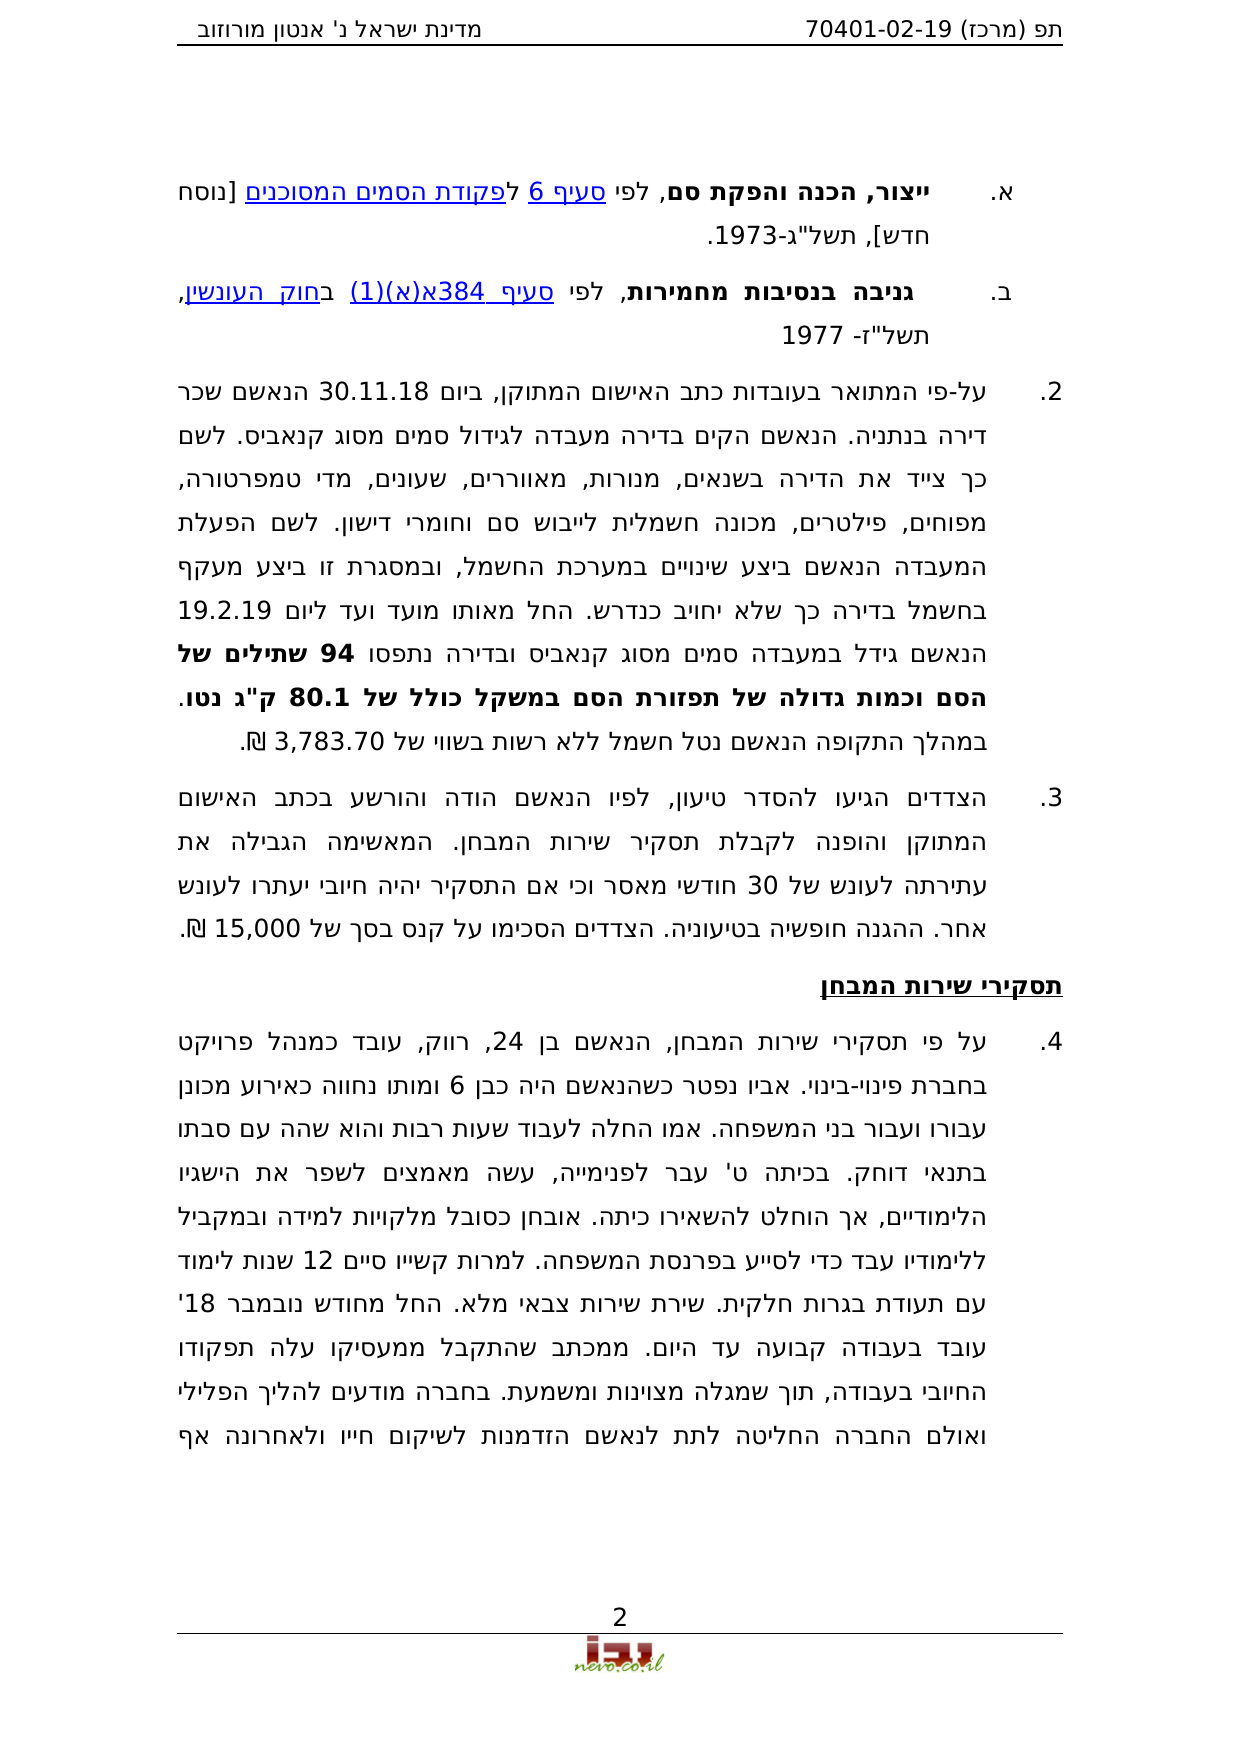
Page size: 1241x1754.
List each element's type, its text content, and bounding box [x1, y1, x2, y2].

list הצדדים הגיעו להסדר טיעון, לפיו הנאשם הודה והורשע בכתב האישום המתוקן והופנה לקבלת תסקיר שירות המבחן. המאשימה הגבילה את עתירתה לעונש של 30 חודשי מאסר וכי אם התסקיר יהיה חיובי יעתרו לעונש אחר. ההגנה חופשיה בטיעוניה. הצדדים הסכימו על קנס בסך של 15,000 ₪. [177, 783, 1063, 944]
picture [574, 1635, 666, 1673]
list תסקירי שירות המבחן [177, 971, 1063, 1000]
list על-פי המתואר בעובדות כתב האישום המתוקן, ביום 30.11.18 הנאשם שכר דירה בנתניה. הנאשם הקים בדירה מעבדה לגידול סמים מסוג קנאביס. לשם כך צייד את הדירה בשנאים, מנורות, מאווררים, שעונים, מדי טמפרטורה, מפוחים, פילטרים, מכונה חשמלית לייבוש סם וחומרי דישון. לשם הפעלת המעבדה הנאשם ביצע שינויים במערכת החשמל, ובמסגרת זו ביצע מעקף בחשמל בדירה כך שלא יחויב כנדרש. החל מאותו מועד ועד ליום 19.2.19 הנאשם גידל במעבדה סמים מסוג קנאביס ובדירה נתפסו 94 שתילים של הסם וכמות גדולה של תפזורת הסם במשקל כולל של 80.1 ק"ג נטו. במהלך התקופה הנאשם נטל חשמל ללא רשות בשווי של 3,783.70 ₪. [177, 377, 1063, 756]
list ייצור, הכנה והפקת סם, לפי סעיף 6 לפקודת הסמים המסוכנים [נוסח חדש], תשל"ג-1973. [177, 177, 989, 250]
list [177, 1027, 1063, 1450]
list גניבה בנסיבות מחמירות, לפי סעיף 384א(א)(1) בחוק העונשין, תשל"ז- 1977 [177, 277, 989, 350]
